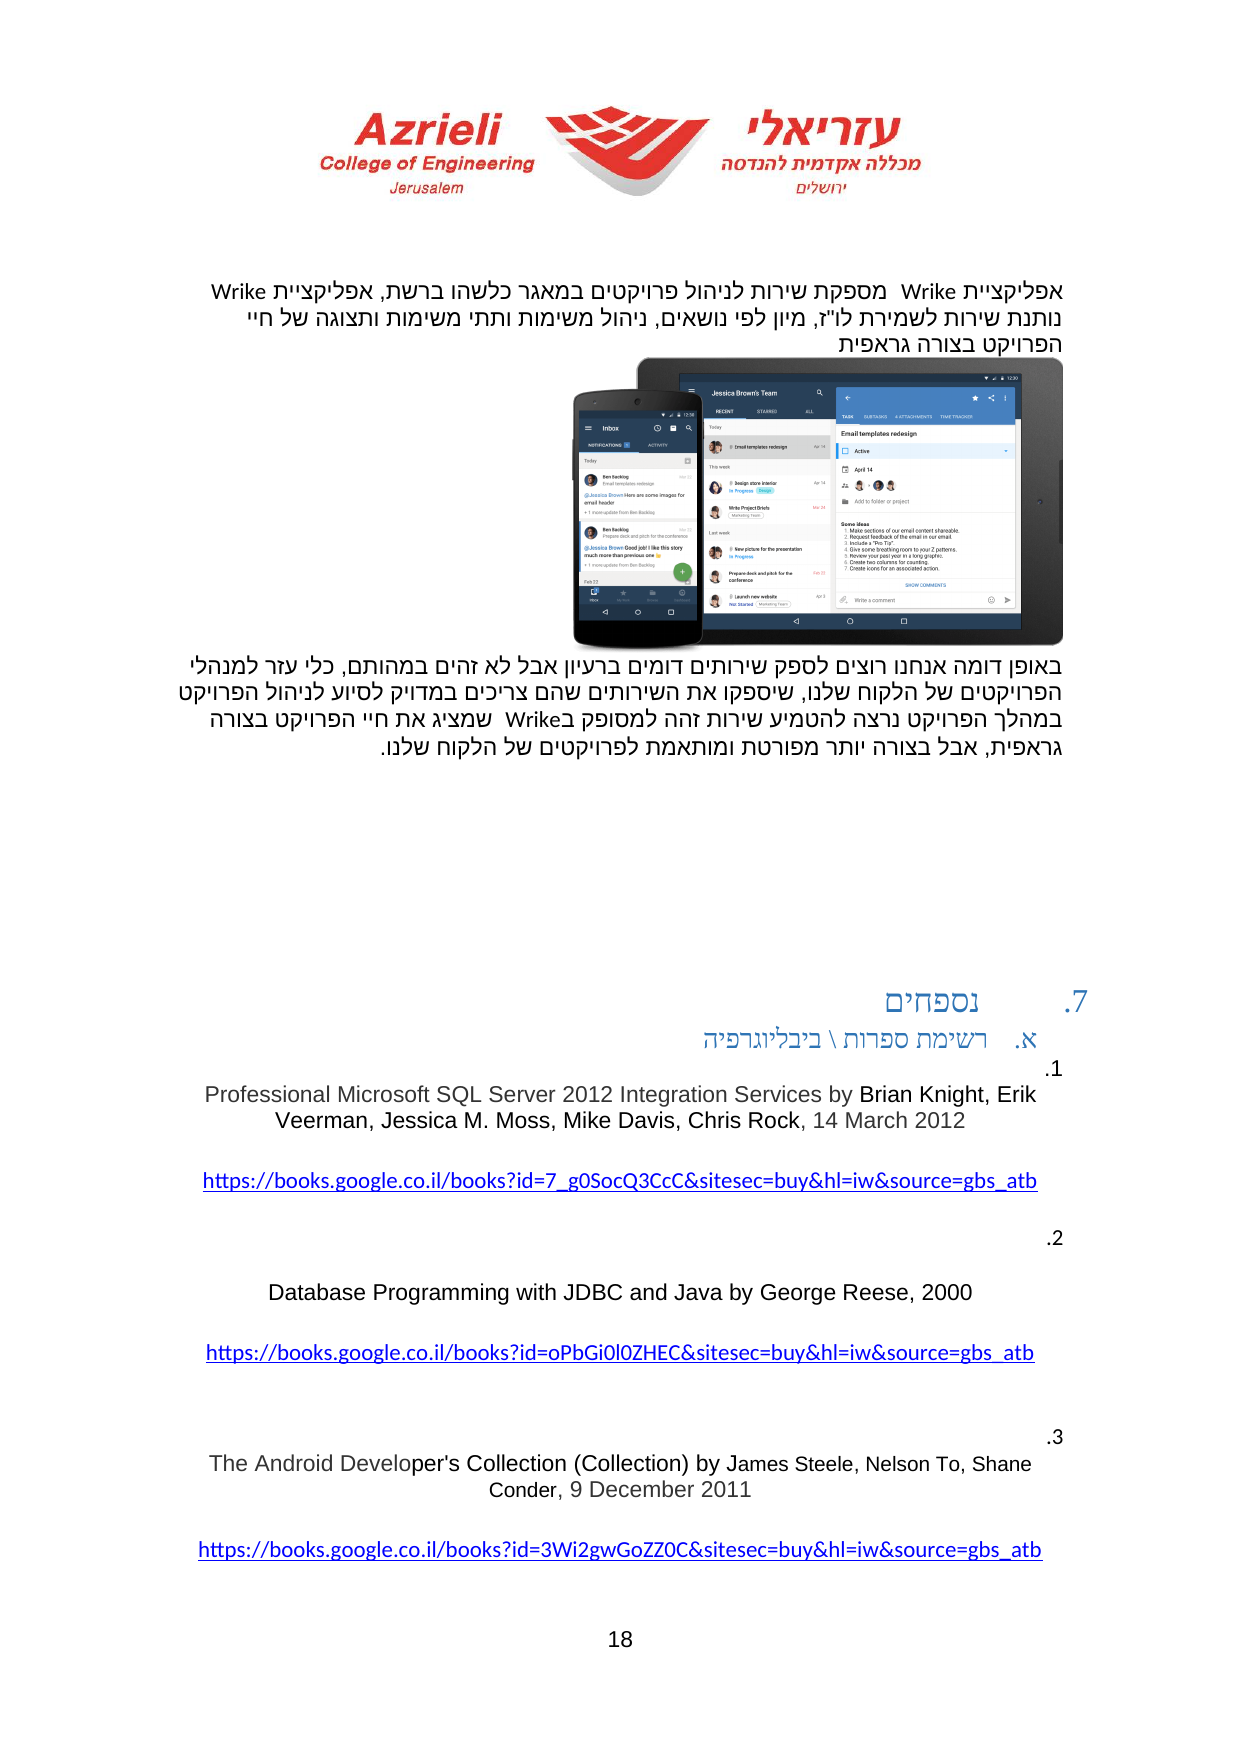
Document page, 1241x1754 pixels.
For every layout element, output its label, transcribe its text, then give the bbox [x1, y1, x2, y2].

text באופן דומה אנחנו רוצים לספק שירותים דומים ברעיון אבל לא זהים במהותם, כלי עזר למנהלי הפרויקטים של הלקוח שלנו, שיספקו את השירותים שהם צריכים במדויק לסיוע לניהול הפרויקט במהלך הפרויקט נרצה להטמיע שירות זהה למסופק בWrike שמציג את חיי הפרויקט בצורה גראפית, אבל בצורה יותר מפורטת ומותאמת לפרויקטים של הלקוח שלנו. [177, 653, 1063, 760]
text https://books.google.co.il/books?id=oPbGi0l0ZHEC&sitesec=buy&hl=iw&source=gbs_atb [177, 1338, 1063, 1366]
text https://books.google.co.il/books?id=3Wi2gwGoZZ0C&sitesec=buy&hl=iw&source=gbs_atb [177, 1536, 1063, 1563]
text אפליקציית Wrike מספקת שירות לניהול פרויקטים במאגר כלשהו ברשת, אפליקציית Wrike נותנת שירות לשמירת לו"ז, מיון לפי נושאים, ניהול משימות ותתי משימות ותצוגה של חיי הפרויקט בצורה גראפית [177, 277, 1063, 358]
subtitle Professional Microsoft SQL Server 2012 Integration Services by Brian Knight, Erik Veerman, Jessica M. Moss, Mike Davis, Chris Rock, 14 March 2012 [177, 1081, 1063, 1134]
subtitle Database Programming with JDBC and Java by George Reese, 2000 [177, 1279, 760, 1305]
subtitle Database Programming with JDBC and Java by George Reese, 2000 [909, 1279, 1063, 1305]
text 1. [177, 1055, 1063, 1081]
picture [42, 44, 1199, 221]
text https://books.google.co.il/books?id=7_g0SocQ3CcC&sitesec=buy&hl=iw&source=gbs_atb [177, 1167, 1063, 1195]
text .2 [177, 1223, 1063, 1251]
subtitle The Android Developer's Collection (Collection) by James Steele, Nelson To, Shane Conder, 9 December 2011 [177, 1450, 1063, 1503]
text .3 [177, 1422, 1063, 1450]
subtitle נספחים [177, 981, 1063, 1019]
subtitle רשימת ספרות \ ביבליוגרפיה [177, 1024, 1026, 1055]
picture [572, 357, 1063, 653]
